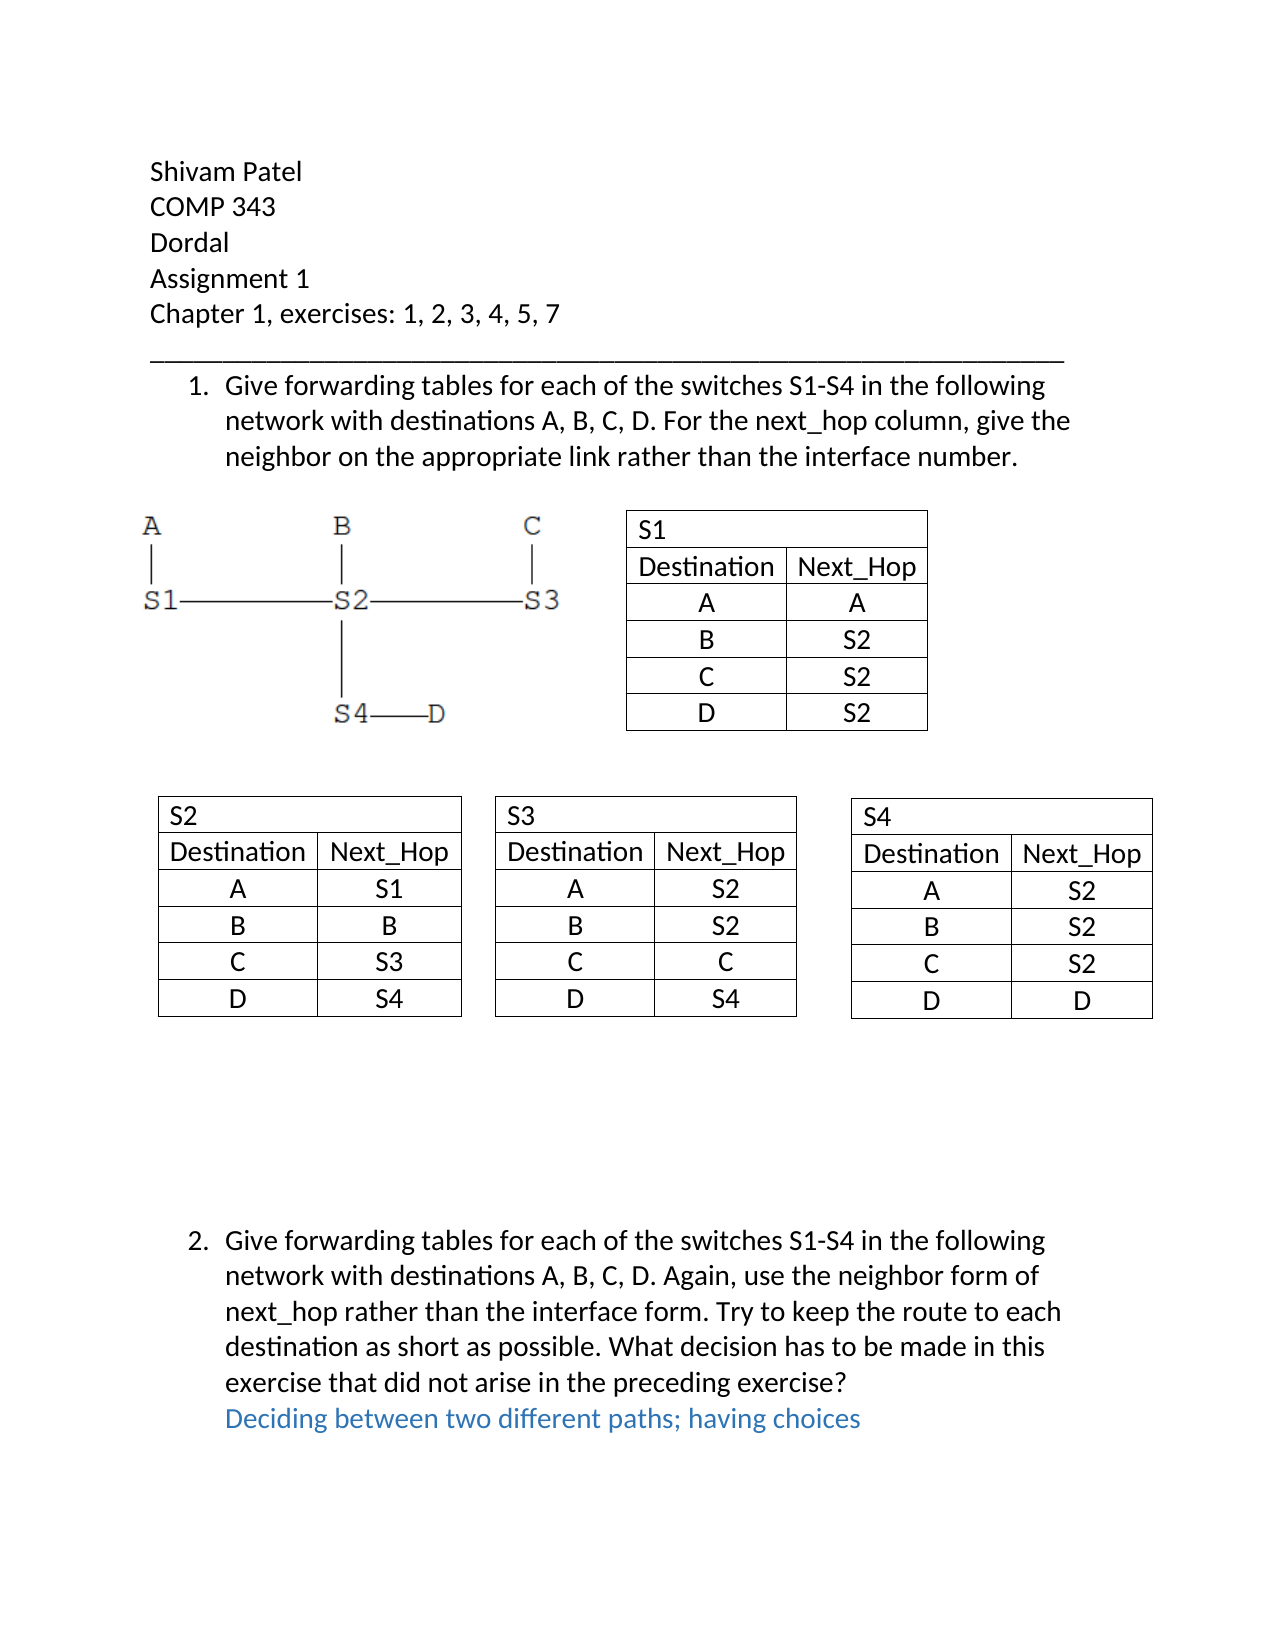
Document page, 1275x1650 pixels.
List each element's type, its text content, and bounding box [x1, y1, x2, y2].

table_cell D [627, 694, 786, 730]
table_cell S2 [655, 907, 796, 942]
table_cell B [852, 909, 1011, 944]
table_cell D [159, 980, 317, 1016]
table_cell S2 [1012, 872, 1152, 907]
table_cell C [655, 943, 796, 979]
table_cell D [1012, 982, 1152, 1017]
table_cell S4 [655, 980, 796, 1016]
table_cell C [159, 943, 317, 979]
table_cell Destination [852, 835, 1011, 871]
table_cell A [787, 584, 927, 620]
table_cell Destination [159, 833, 317, 869]
table_cell C [627, 658, 786, 693]
table_cell B [627, 621, 786, 657]
table_cell C [496, 943, 654, 979]
table_cell C [852, 945, 1011, 981]
table_cell Next_Hop [318, 833, 461, 869]
text COMP 343 [150, 188, 1125, 224]
text Shivam Patel [150, 153, 1125, 188]
text Chapter 1, exercises: 1, 2, 3, 4, 5, 7 [150, 295, 1125, 331]
table_cell D [852, 982, 1011, 1017]
table_cell S2 [1012, 909, 1152, 944]
table_cell S2 [787, 658, 927, 693]
table_header S3 [496, 797, 796, 832]
table_cell S4 [318, 980, 461, 1016]
table_cell A [852, 872, 1011, 907]
table_cell Next_Hop [1012, 835, 1152, 871]
picture [375, 509, 592, 667]
list Give forwarding tables for each of the switches S1-S4 in the following network with destinations A, B, C, D. For the next_hop column, give the neighbor on the appropriate link rather than the interface number. [187, 367, 1125, 473]
list Deciding between two different paths; having choices [225, 1400, 1125, 1435]
table_header S1 [627, 511, 927, 547]
table_cell D [496, 980, 654, 1016]
table_cell Next_Hop [655, 833, 796, 869]
table_header S2 [159, 797, 461, 832]
table_cell B [318, 907, 461, 942]
text Assignment 1 [150, 260, 1125, 295]
table_cell S2 [655, 870, 796, 906]
table_cell Destination [496, 833, 654, 869]
table_cell A [627, 584, 786, 620]
table_cell A [159, 870, 317, 906]
table_cell S1 [318, 870, 461, 906]
table_cell S3 [318, 943, 461, 979]
table_cell S2 [1012, 945, 1152, 981]
text _______________________________________________________________ [150, 331, 1125, 367]
table_header S4 [852, 799, 1152, 834]
table_cell S2 [787, 694, 927, 730]
table_cell Destination [627, 548, 786, 583]
text Dordal [150, 224, 1125, 260]
list Give forwarding tables for each of the switches S1-S4 in the following network with destinations A, B, C, D. Again, use the neighbor form of next_hop rather than the interface form. Try to keep the route to each destination as short as possible. What decision has to be made in this exercise that did not arise in the preceding exercise? [187, 1222, 1125, 1400]
table_cell B [496, 907, 654, 942]
table_cell B [159, 907, 317, 942]
table_cell Next_Hop [787, 548, 927, 583]
table_cell S2 [787, 621, 927, 657]
table_cell A [496, 870, 654, 906]
